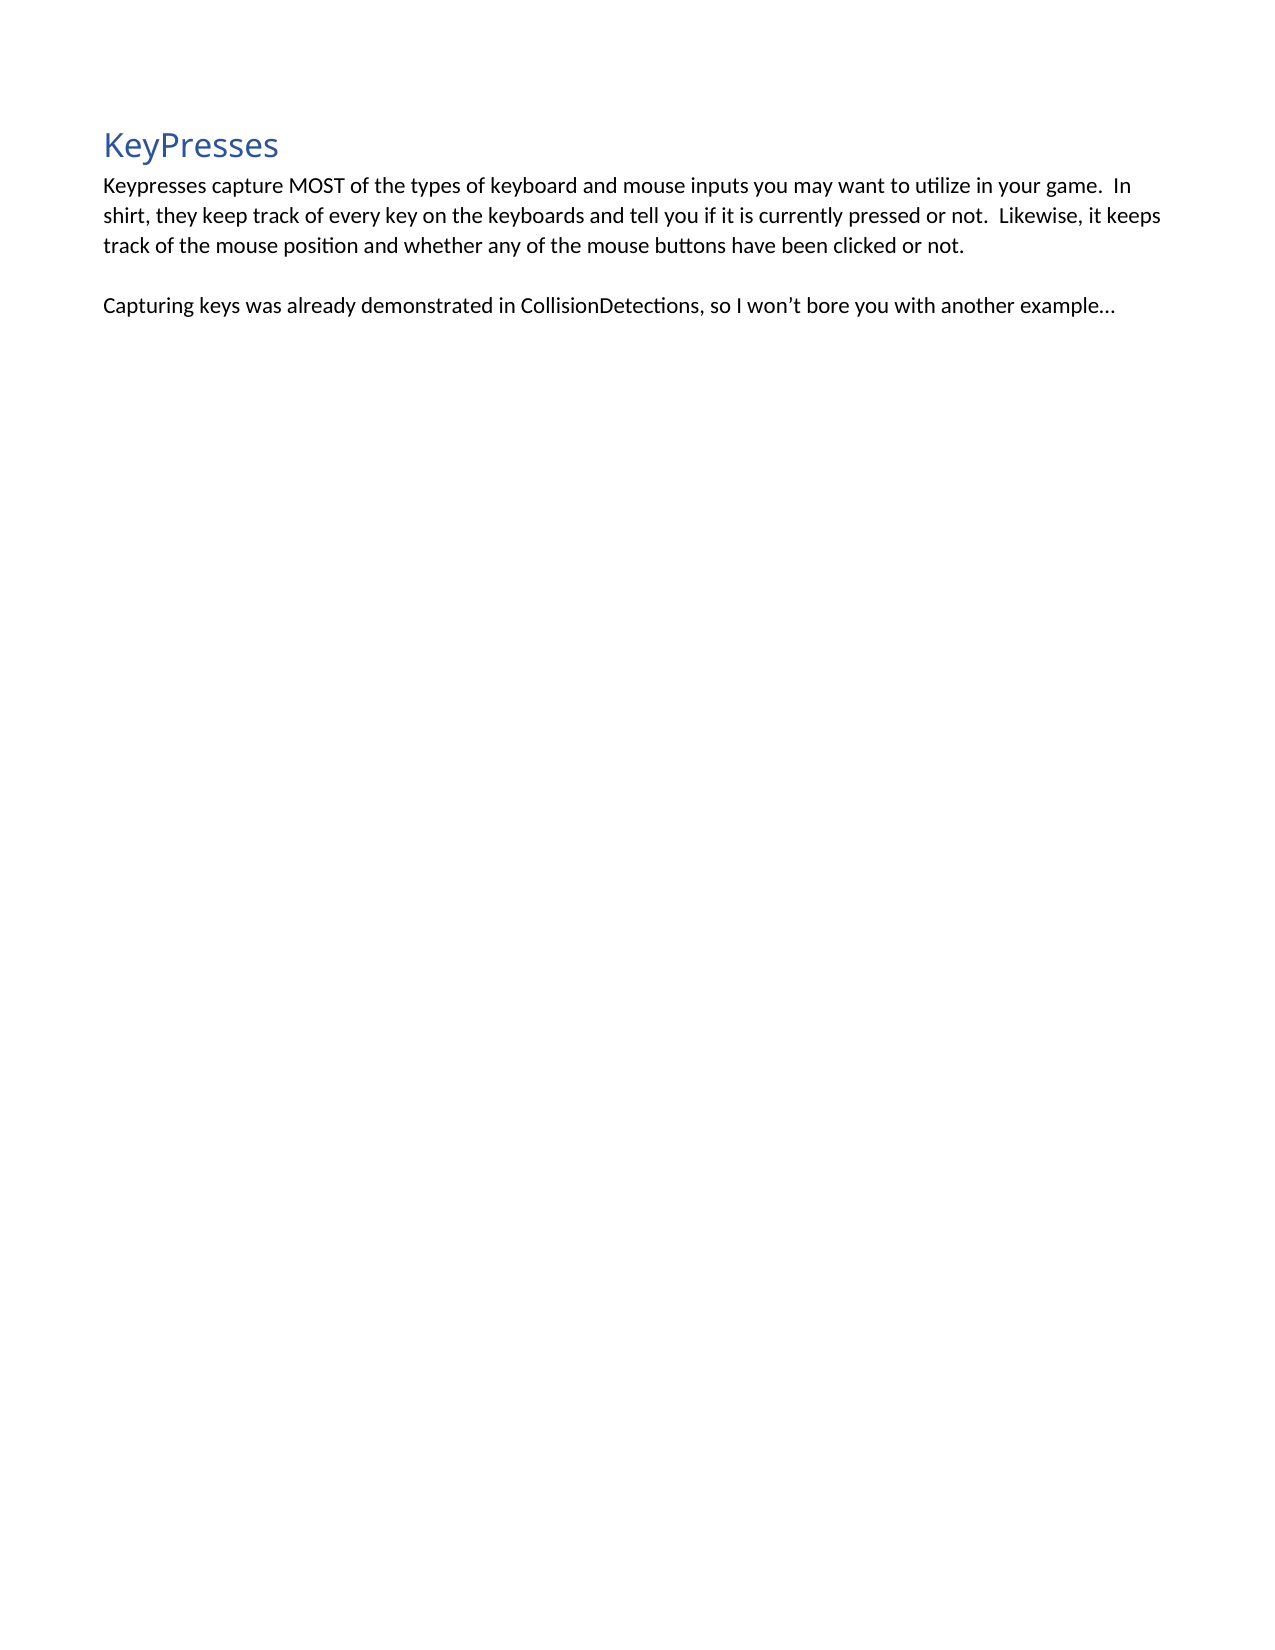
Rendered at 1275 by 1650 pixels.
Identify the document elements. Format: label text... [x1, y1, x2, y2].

text Capturing keys was already demonstrated in CollisionDetections, so I won’t bore you with another example… [103, 292, 1181, 320]
text Keypresses capture MOST of the types of keyboard and mouse inputs you may want to utilize in your game. In shirt, they keep track of every key on the keyboards and tell you if it is currently pressed or not. Likewise, it keeps track of the mouse position and whether any of the mouse buttons have been clicked or not. [103, 171, 1181, 259]
text KeyPresses [103, 122, 1181, 167]
